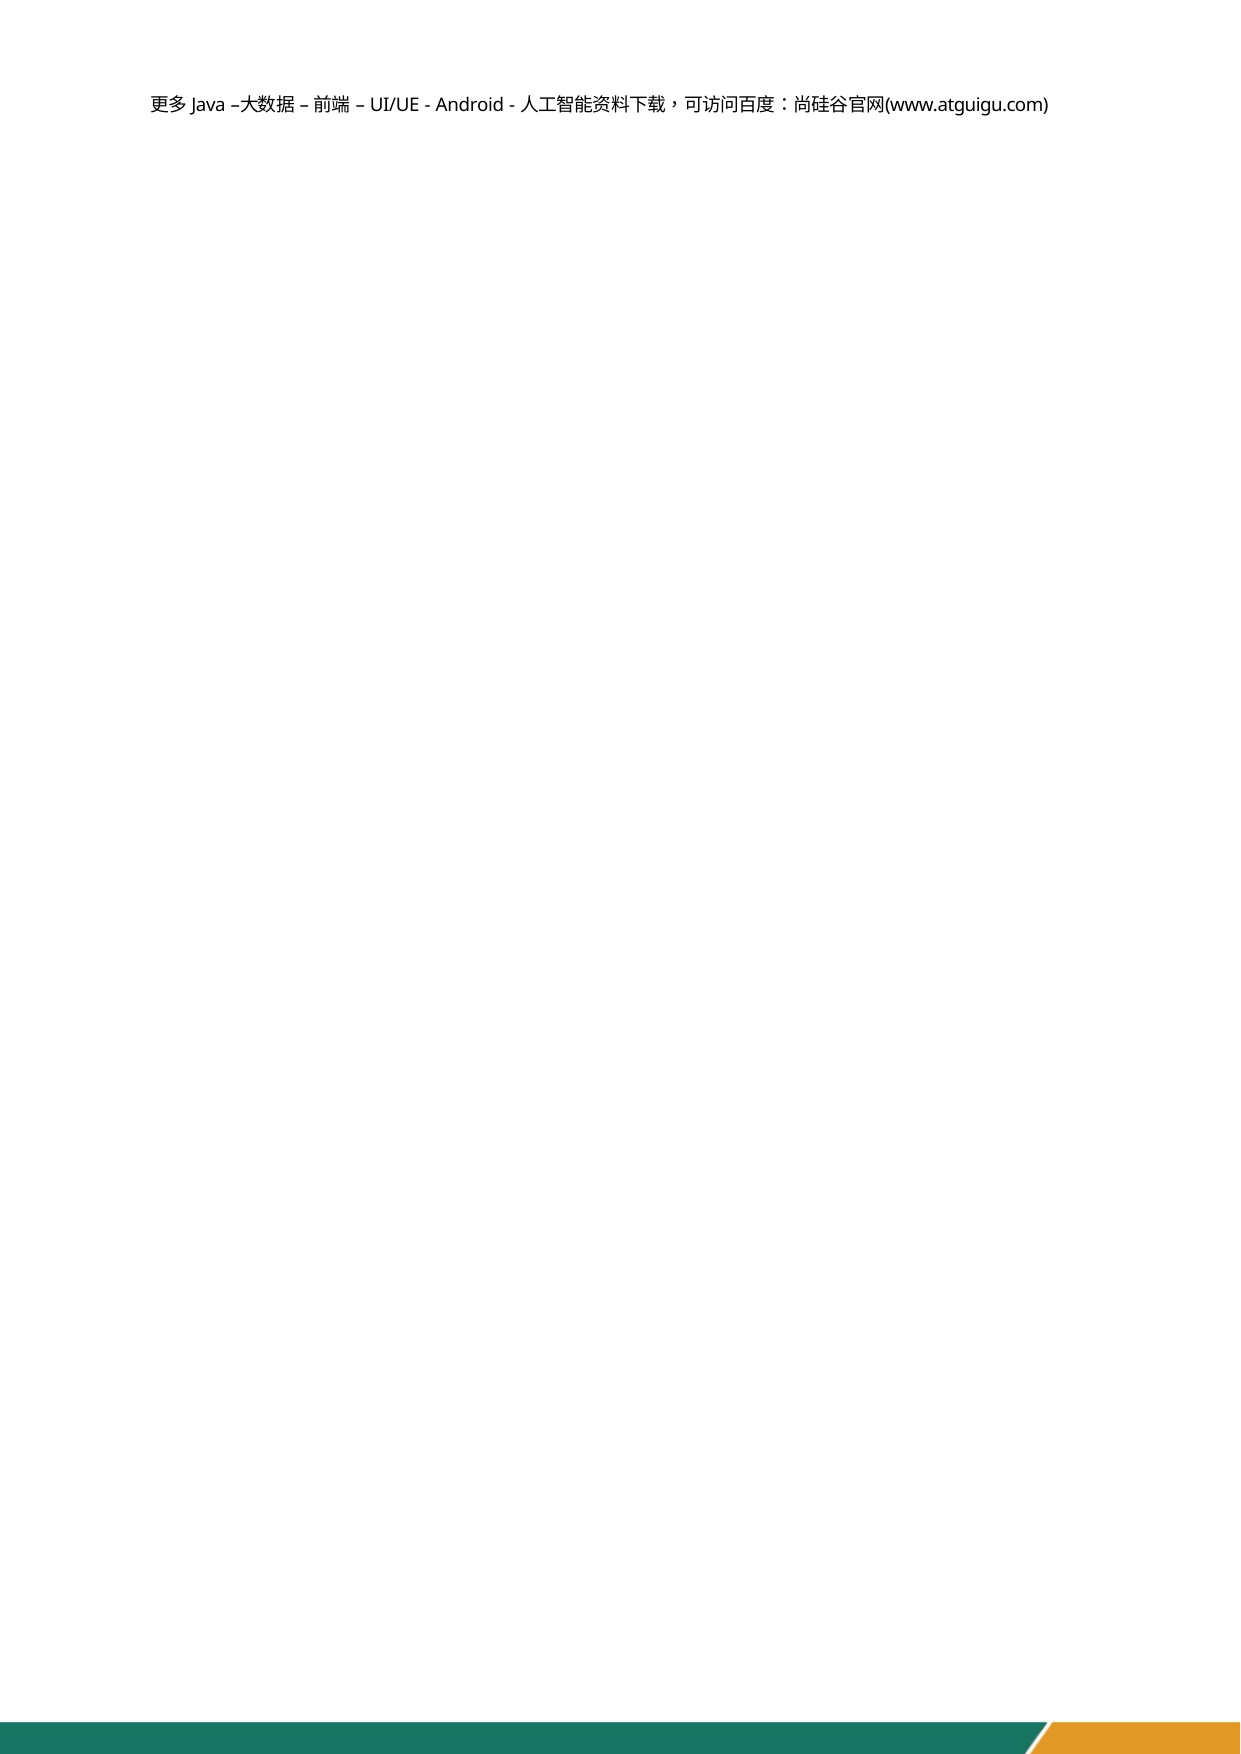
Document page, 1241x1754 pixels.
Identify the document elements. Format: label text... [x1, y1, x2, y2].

text 更多Java –大数据 – 前端 – UI/UE - Android - 人工智能资料下载，可访问百度：尚硅谷官网(www.atguigu.com) [150, 92, 1097, 116]
picture [0, 1720, 1241, 1754]
